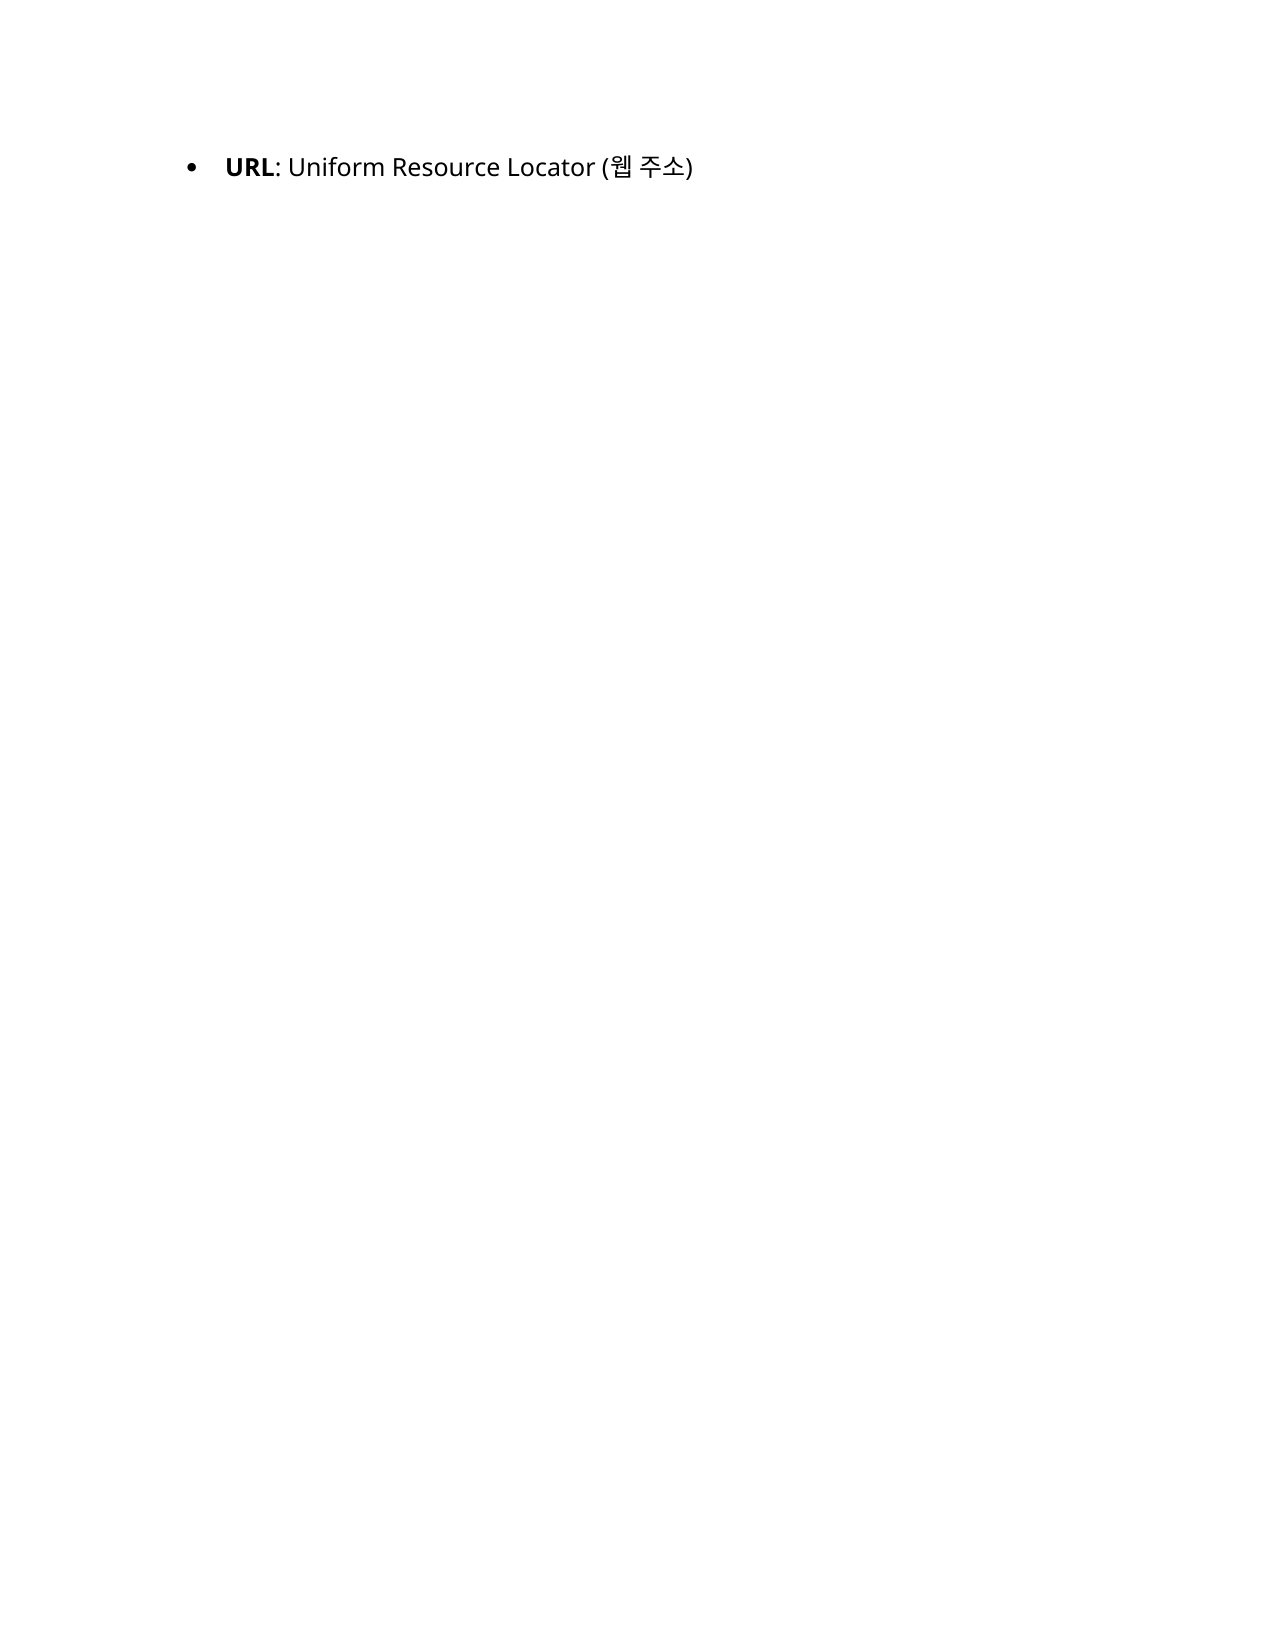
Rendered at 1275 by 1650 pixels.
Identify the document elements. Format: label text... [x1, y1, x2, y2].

list URL: Uniform Resource Locator (웹 주소) [187, 150, 1125, 184]
